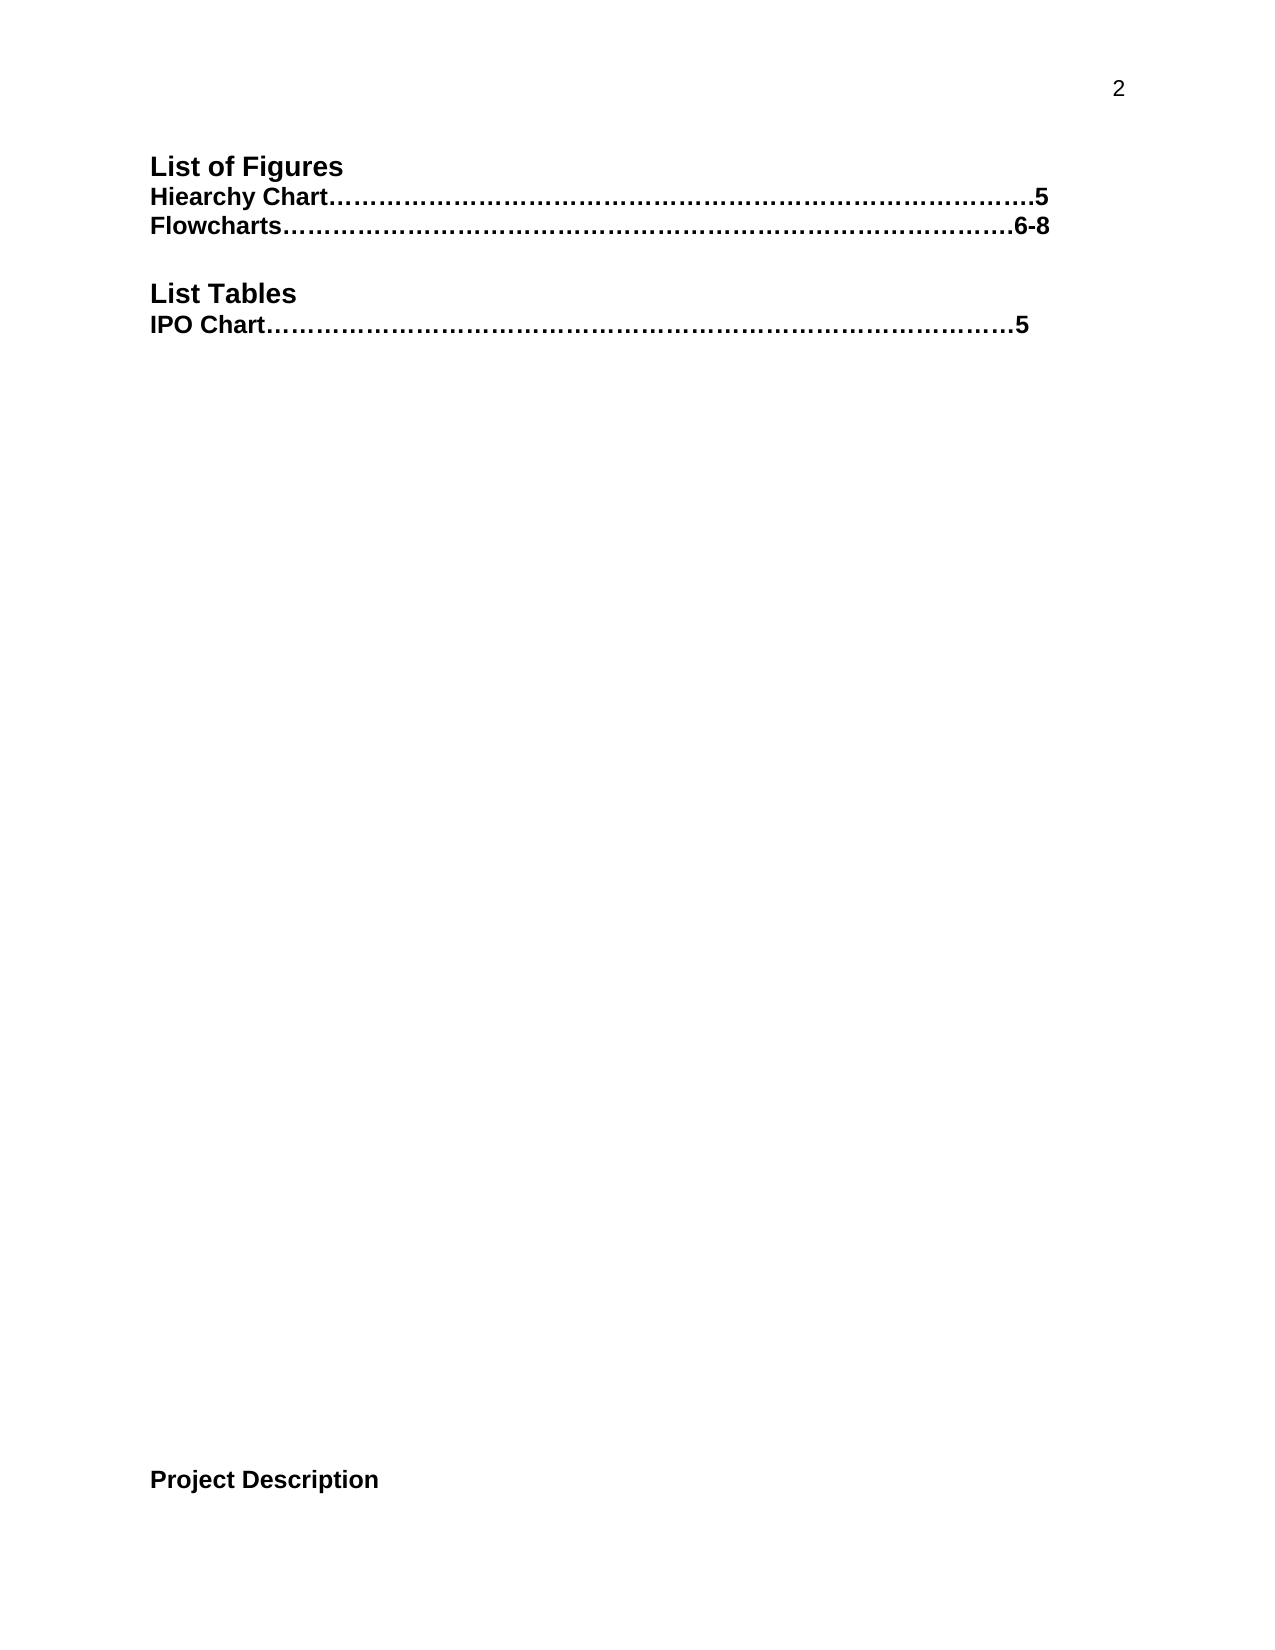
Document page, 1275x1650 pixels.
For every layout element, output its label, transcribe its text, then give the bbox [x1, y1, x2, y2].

text IPO Chart………………………………………………………………………………5 [150, 309, 1125, 338]
text Hiearchy Chart………………………………………………………………………….5 [150, 182, 1275, 211]
text List of Figures [150, 150, 1275, 182]
text Flowcharts…………………………………………………………………………….6-8 [150, 211, 1125, 240]
text Project Description [150, 1465, 1125, 1494]
text List Tables [150, 277, 1275, 309]
